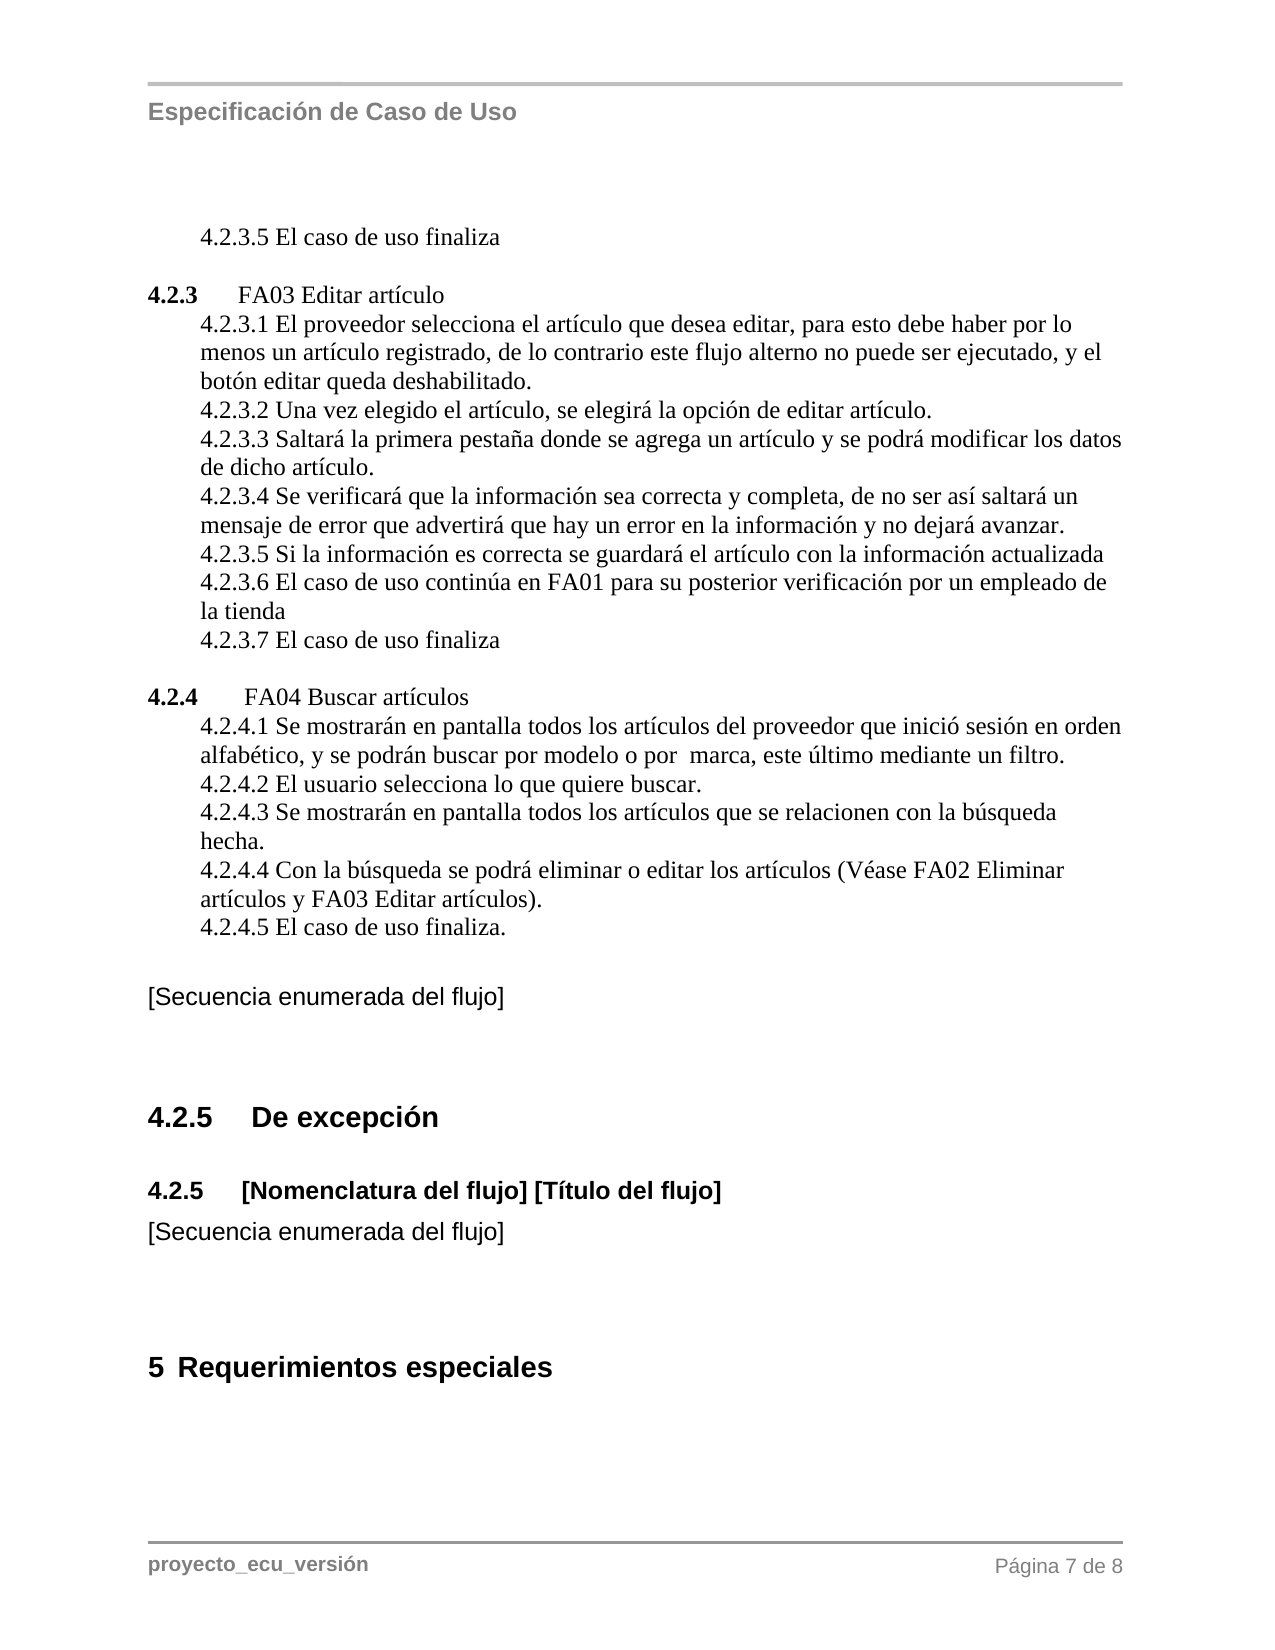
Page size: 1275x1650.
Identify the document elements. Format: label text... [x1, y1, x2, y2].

subtitle [Secuencia enumerada del flujo] [148, 982, 1127, 1011]
list FA03 Editar artículo [148, 280, 1127, 309]
list 4.2.3.3 Saltará la primera pestaña donde se agrega un artículo y se podrá modificar los datos de dicho artículo. [200, 424, 1127, 481]
subtitle [Nomenclatura del flujo] [Título del flujo] [148, 1176, 1127, 1205]
list 4.2.4.5 El caso de uso finaliza. [200, 912, 1127, 941]
list 4.2.4.2 El usuario selecciona lo que quiere buscar. [200, 769, 1127, 797]
list 4.2.4.4 Con la búsqueda se podrá eliminar o editar los artículos (Véase FA02 Eliminar artículos y FA03 Editar artículos). [200, 855, 1127, 912]
list 4.2.4.3 Se mostrarán en pantalla todos los artículos que se relacionen con la búsqueda hecha. [200, 797, 1127, 855]
list 4.2.3.5 El caso de uso finaliza [200, 222, 1127, 251]
list FA04 Buscar artículos [148, 682, 1127, 711]
subtitle [Secuencia enumerada del flujo] [148, 1217, 1127, 1246]
list 4.2.3.5 Si la información es correcta se guardará el artículo con la información actualizada [200, 539, 1127, 567]
subtitle De excepción [148, 1100, 1127, 1133]
list 4.2.3.2 Una vez elegido el artículo, se elegirá la opción de editar artículo. [200, 395, 1127, 424]
subtitle Requerimientos especiales [148, 1350, 1127, 1383]
list 4.2.3.4 Se verificará que la información sea correcta y completa, de no ser así saltará un mensaje de error que advertirá que hay un error en la información y no dejará avanzar. [200, 481, 1127, 539]
list 4.2.3.7 El caso de uso finaliza [200, 625, 1127, 654]
list 4.2.4.1 Se mostrarán en pantalla todos los artículos del proveedor que inició sesión en orden alfabético, y se podrán buscar por modelo o por marca, este último mediante un filtro. [200, 711, 1127, 769]
list 4.2.3.6 El caso de uso continúa en FA01 para su posterior verificación por un empleado de la tienda [200, 567, 1127, 625]
list 4.2.3.1 El proveedor selecciona el artículo que desea editar, para esto debe haber por lo menos un artículo registrado, de lo contrario este flujo alterno no puede ser ejecutado, y el botón editar queda deshabilitado. [200, 309, 1127, 395]
